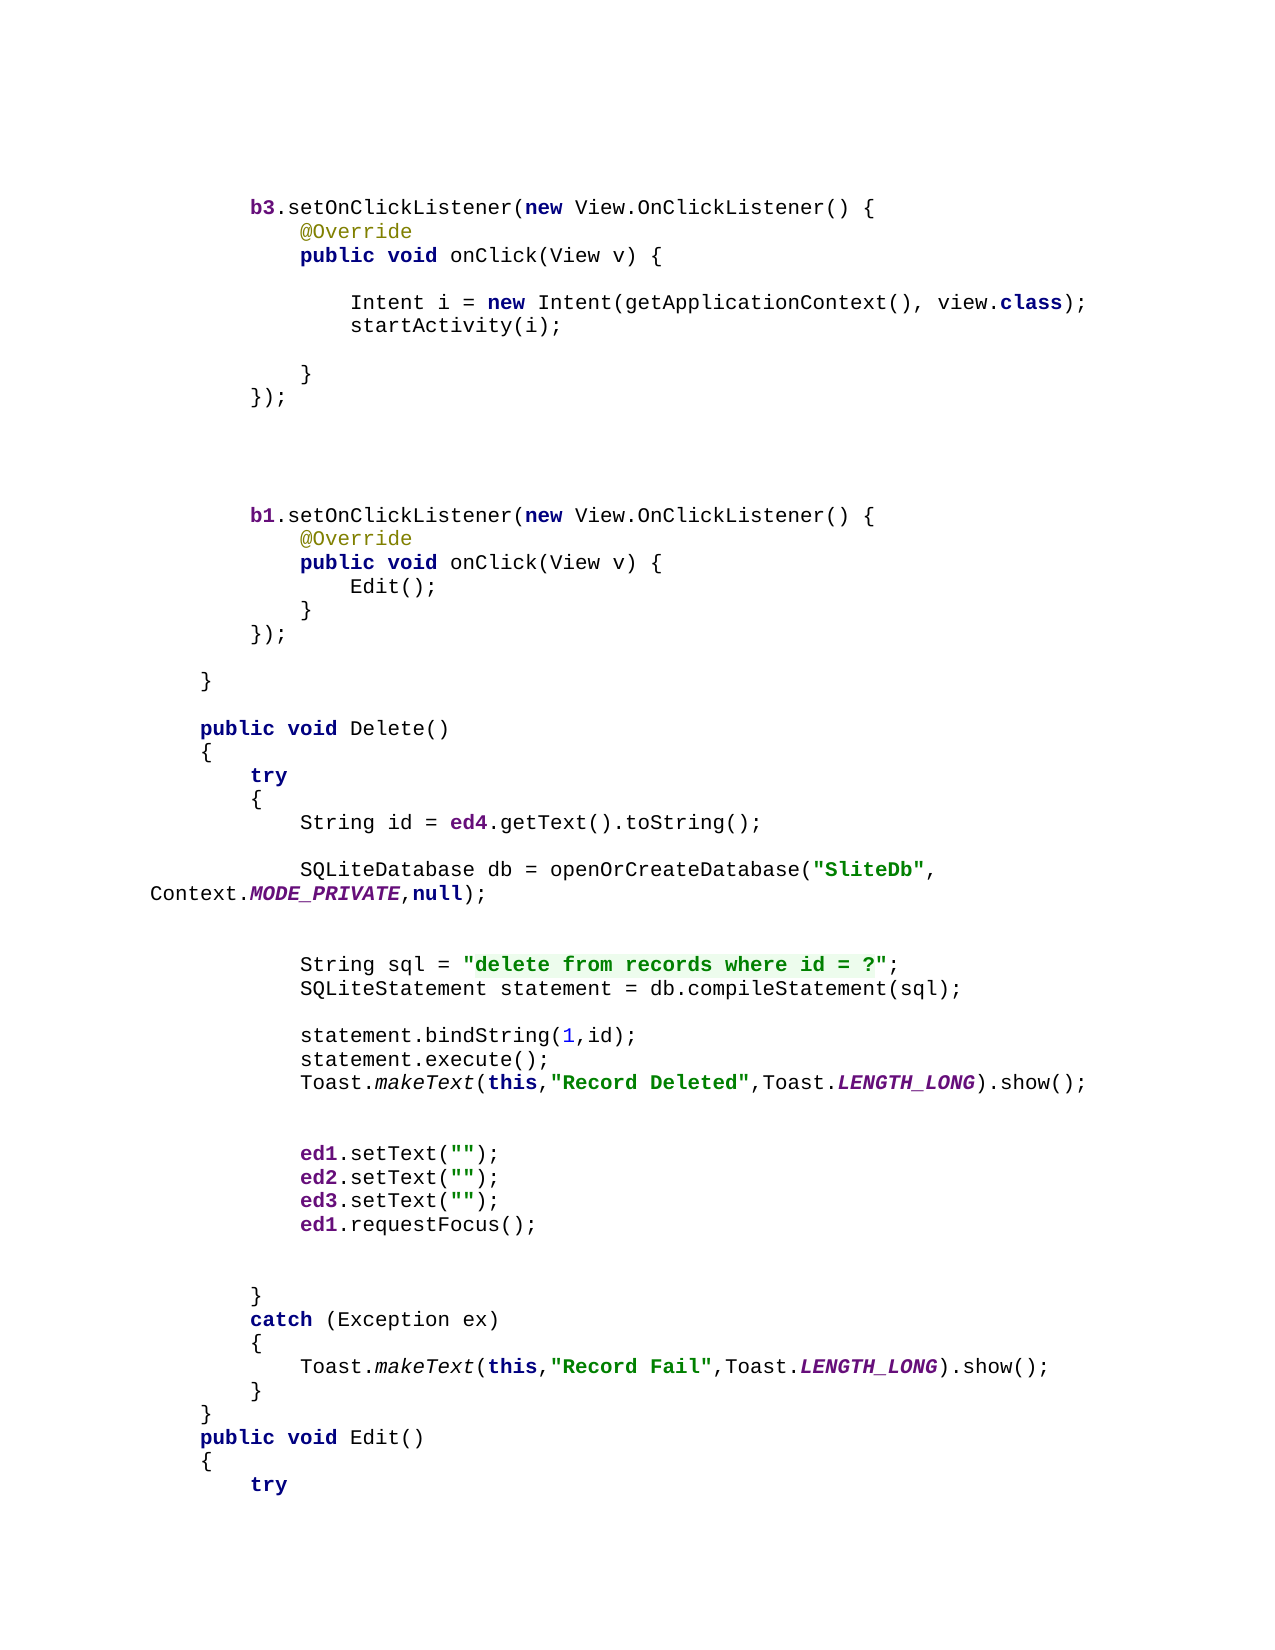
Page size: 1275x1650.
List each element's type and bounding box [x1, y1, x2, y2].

text [150, 150, 1125, 1498]
